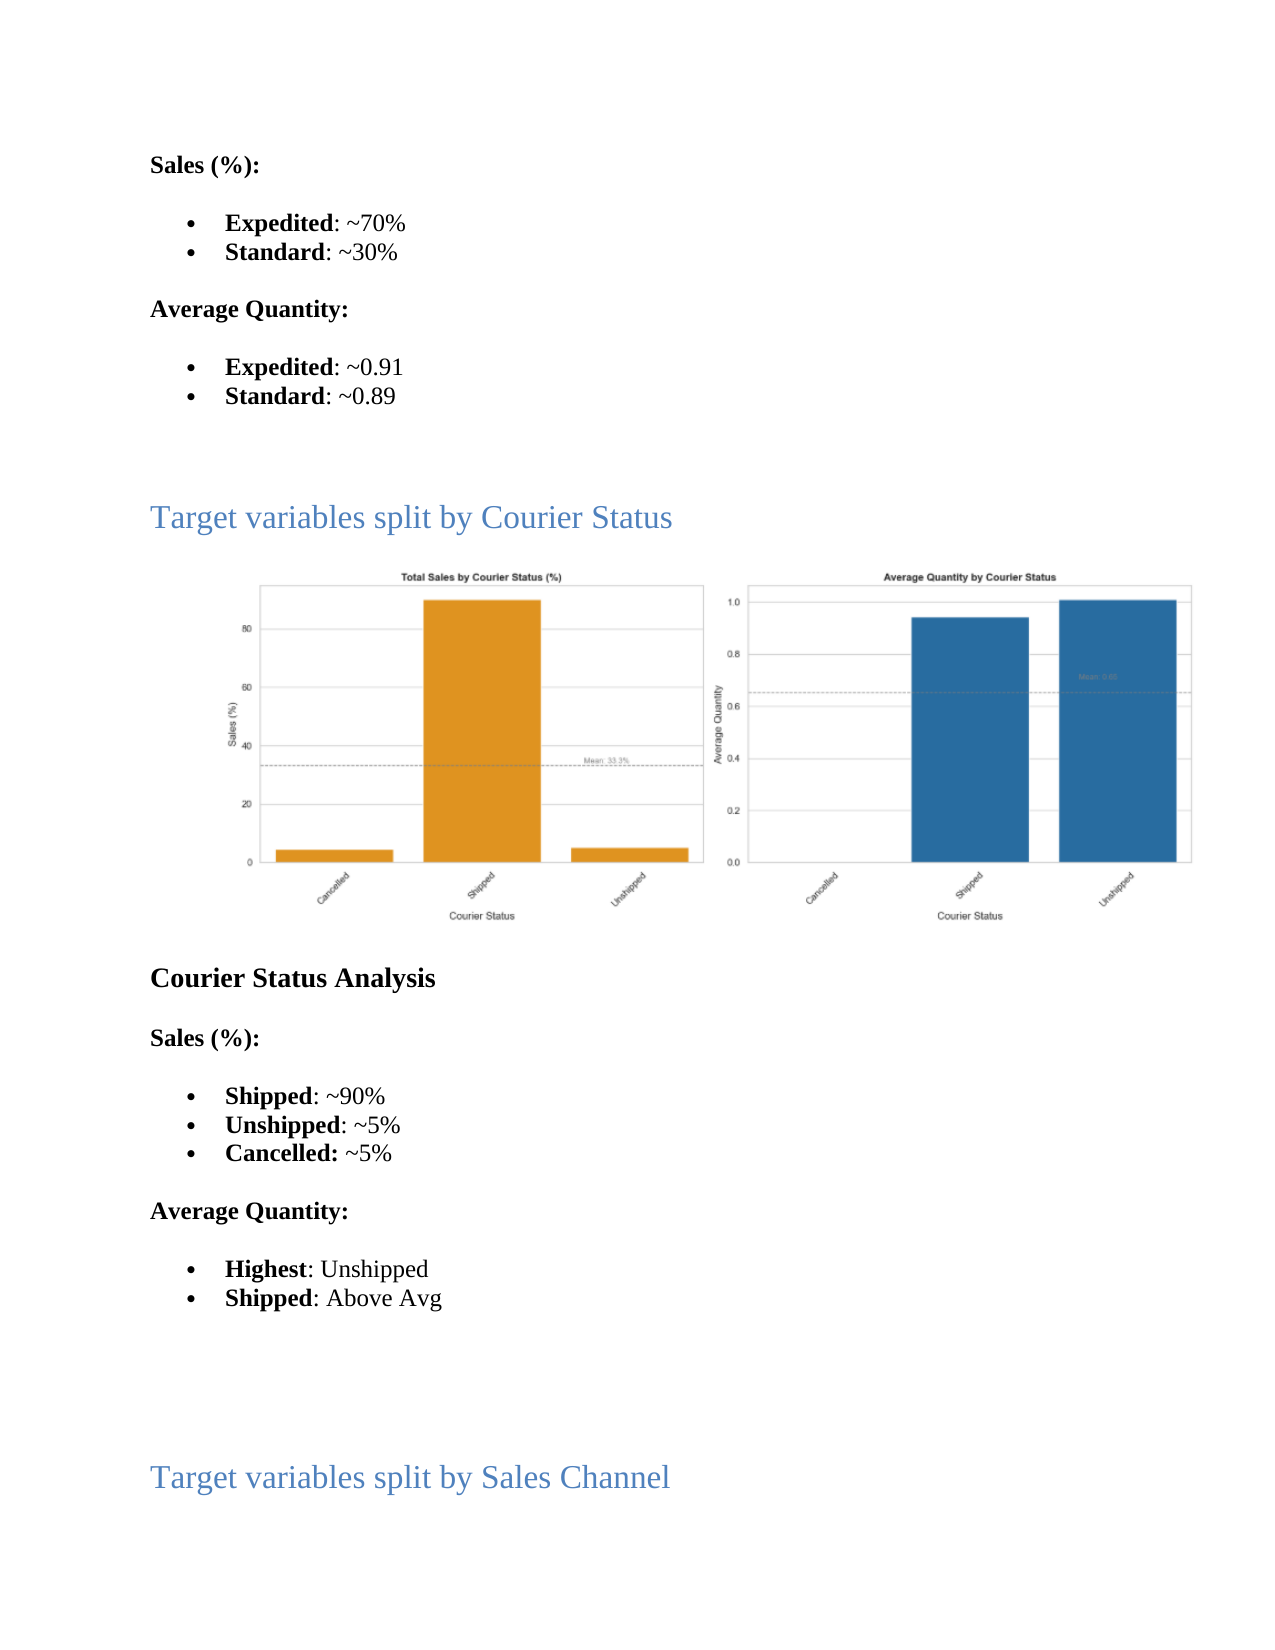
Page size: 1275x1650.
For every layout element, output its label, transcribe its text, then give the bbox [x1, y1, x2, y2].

list Standard: ~0.89 [187, 381, 1125, 410]
text Courier Status Analysis [150, 962, 1125, 994]
list Expedited: ~0.91 [187, 352, 1125, 381]
list Standard: ~30% [187, 237, 1125, 265]
list Unshipped: ~5% [187, 1110, 1125, 1138]
list Highest: Unshipped [187, 1254, 1125, 1283]
text Sales (%): [150, 150, 1125, 179]
picture [225, 564, 1200, 933]
list Shipped: ~90% [187, 1081, 1125, 1110]
text Target variables split by Courier Status [150, 497, 1125, 535]
list Expedited: ~70% [187, 208, 1125, 237]
text Average Quantity: [150, 294, 1125, 323]
list Shipped: Above Avg [187, 1283, 1125, 1312]
list Cancelled: ~5% [187, 1138, 1125, 1167]
text Sales (%): [150, 1023, 1125, 1052]
text Target variables split by Sales Channel [150, 1457, 1125, 1495]
text Average Quantity: [150, 1196, 1125, 1225]
